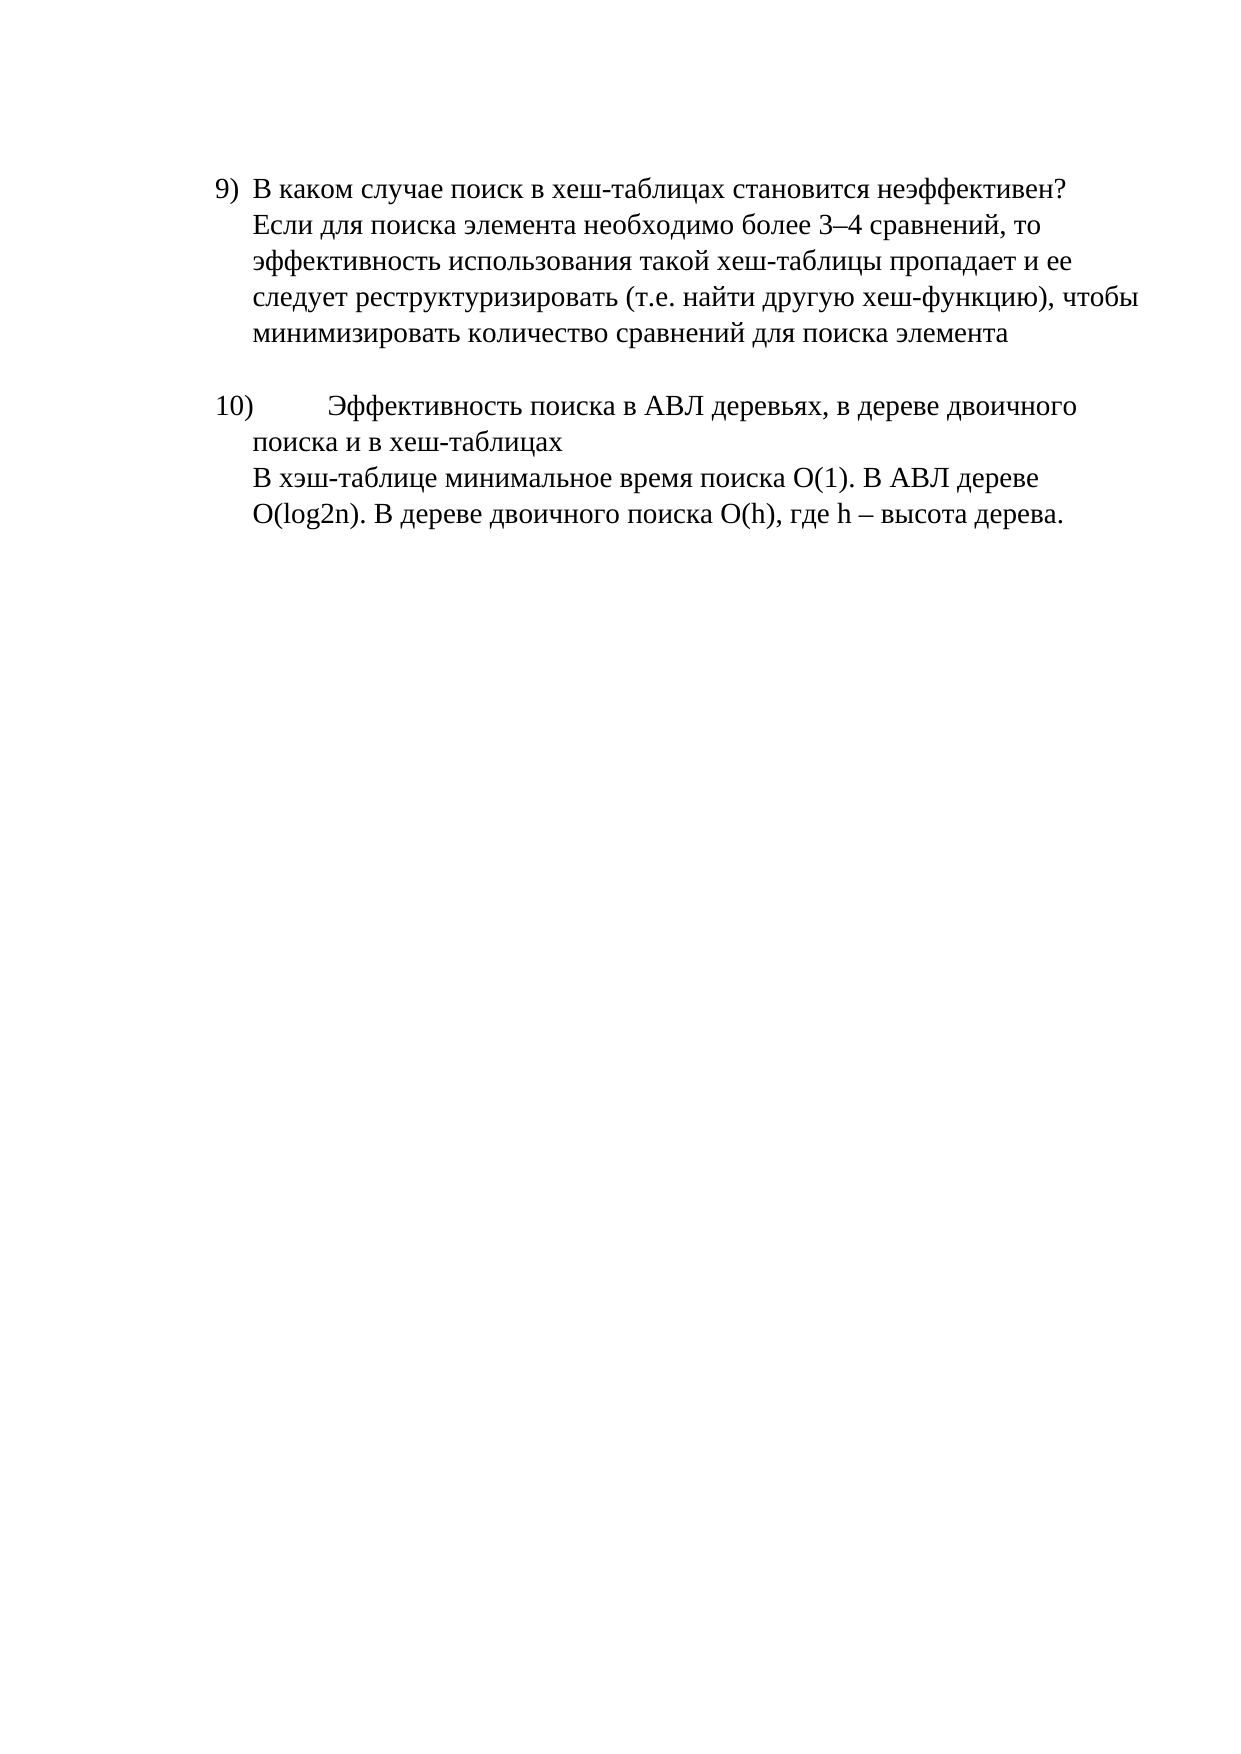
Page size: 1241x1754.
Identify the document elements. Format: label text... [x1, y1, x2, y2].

list В каком случае поиск в хеш-таблицах становится неэффективен? [215, 171, 1152, 204]
list Эффективность поиска в АВЛ деревьях, в дереве двоичного поиска и в хеш-таблицах [215, 388, 1152, 457]
list Если для поиска элемента необходимо более 3–4 сравнений, то эффективность использования такой хеш-таблицы пропадает и ее следует реструктуризировать (т.е. найти другую хеш-функцию), чтобы минимизировать количество сравнений для поиска элемента [252, 207, 1152, 349]
list В хэш-таблице минимальное время поиска О(1). В АВЛ дереве О(log2n). В дереве двоичного поиска О(h), где h – высота дерева. [252, 460, 1152, 530]
